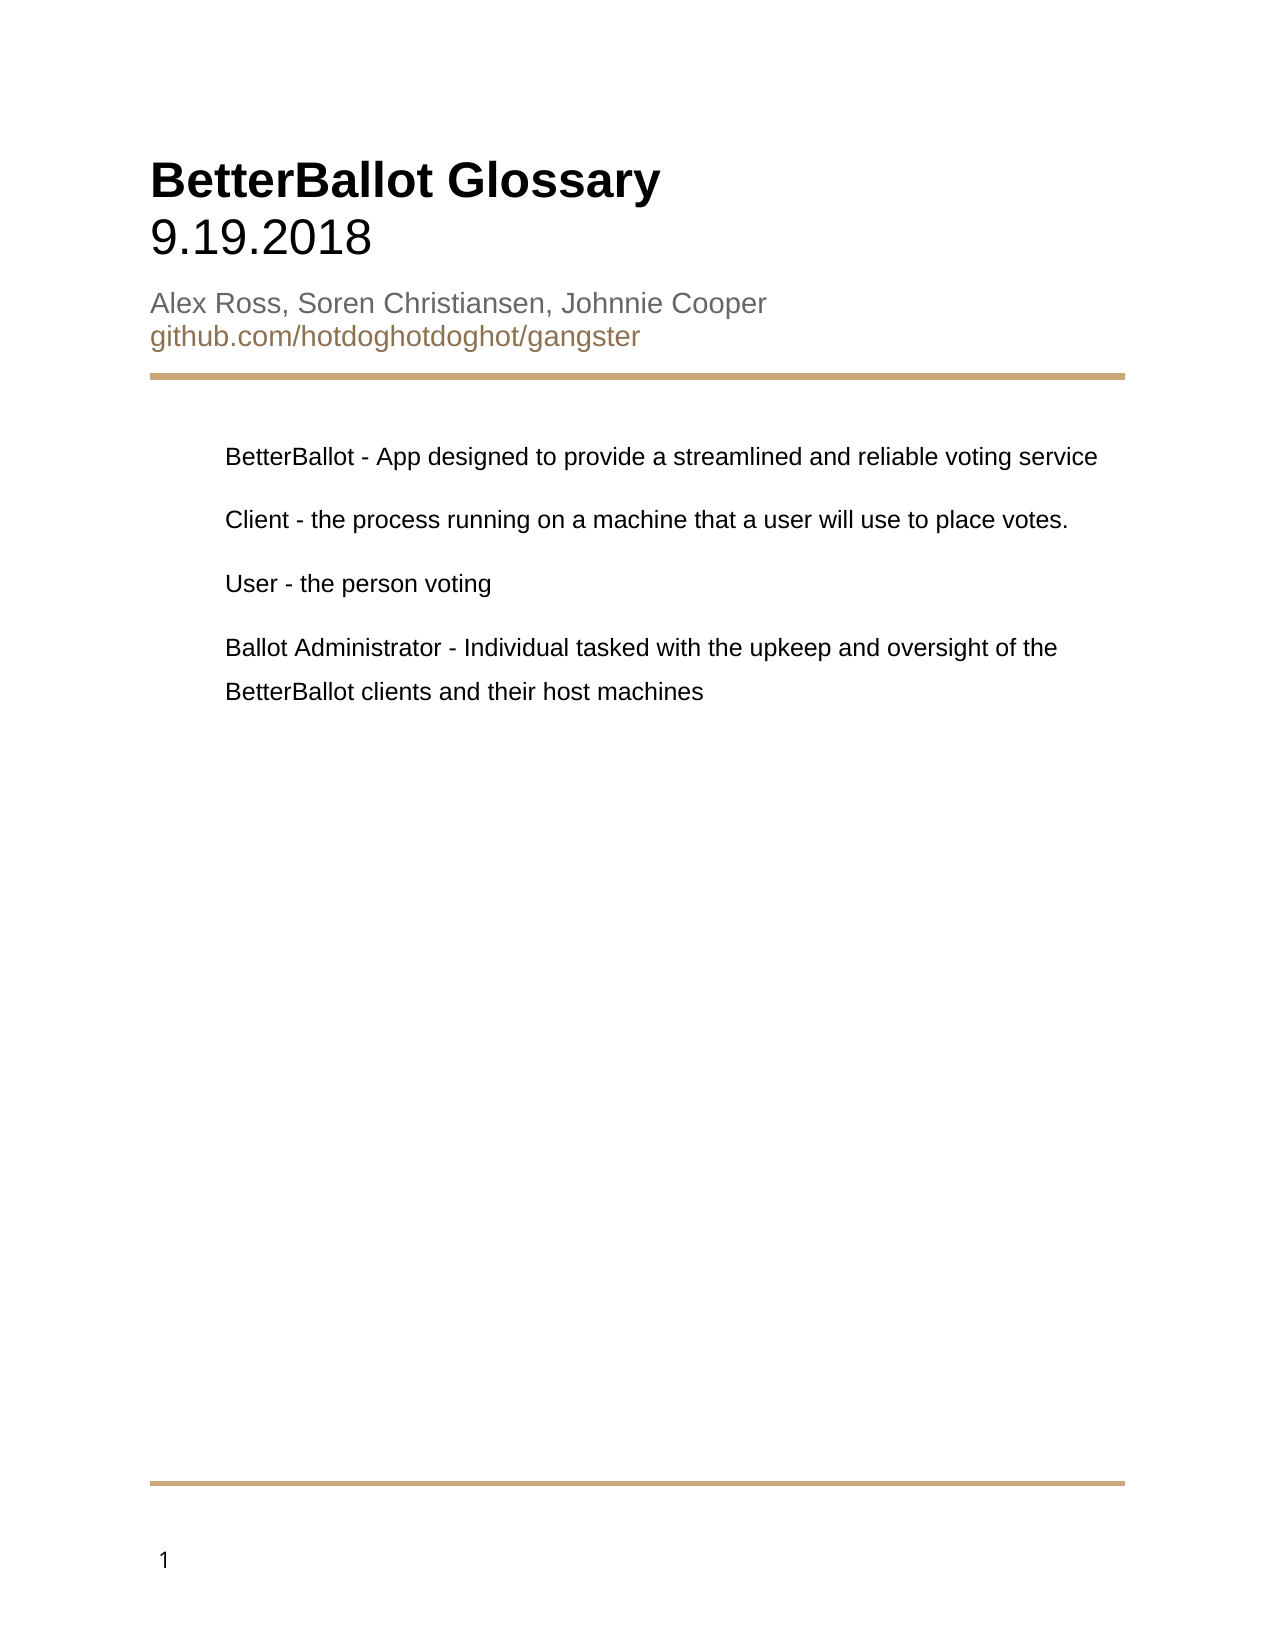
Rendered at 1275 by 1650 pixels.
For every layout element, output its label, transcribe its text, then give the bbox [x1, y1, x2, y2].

subtitle github.com/hotdoghotdoghot/gangster [150, 319, 1125, 353]
picture [150, 373, 1125, 380]
text Client - the process running on a machine that a user will use to place votes. [225, 505, 1125, 534]
title BetterBallot Glossary 9.19.2018 [150, 150, 1125, 265]
picture [150, 1481, 1125, 1486]
text BetterBallot - App designed to provide a streamlined and reliable voting service [225, 441, 1125, 470]
text Ballot Administrator - Individual tasked with the upkeep and oversight of the BetterBallot clients and their host machines [225, 633, 1125, 705]
subtitle Alex Ross, Soren Christiansen, Johnnie Cooper [150, 286, 1125, 319]
text User - the person voting [225, 569, 1125, 598]
